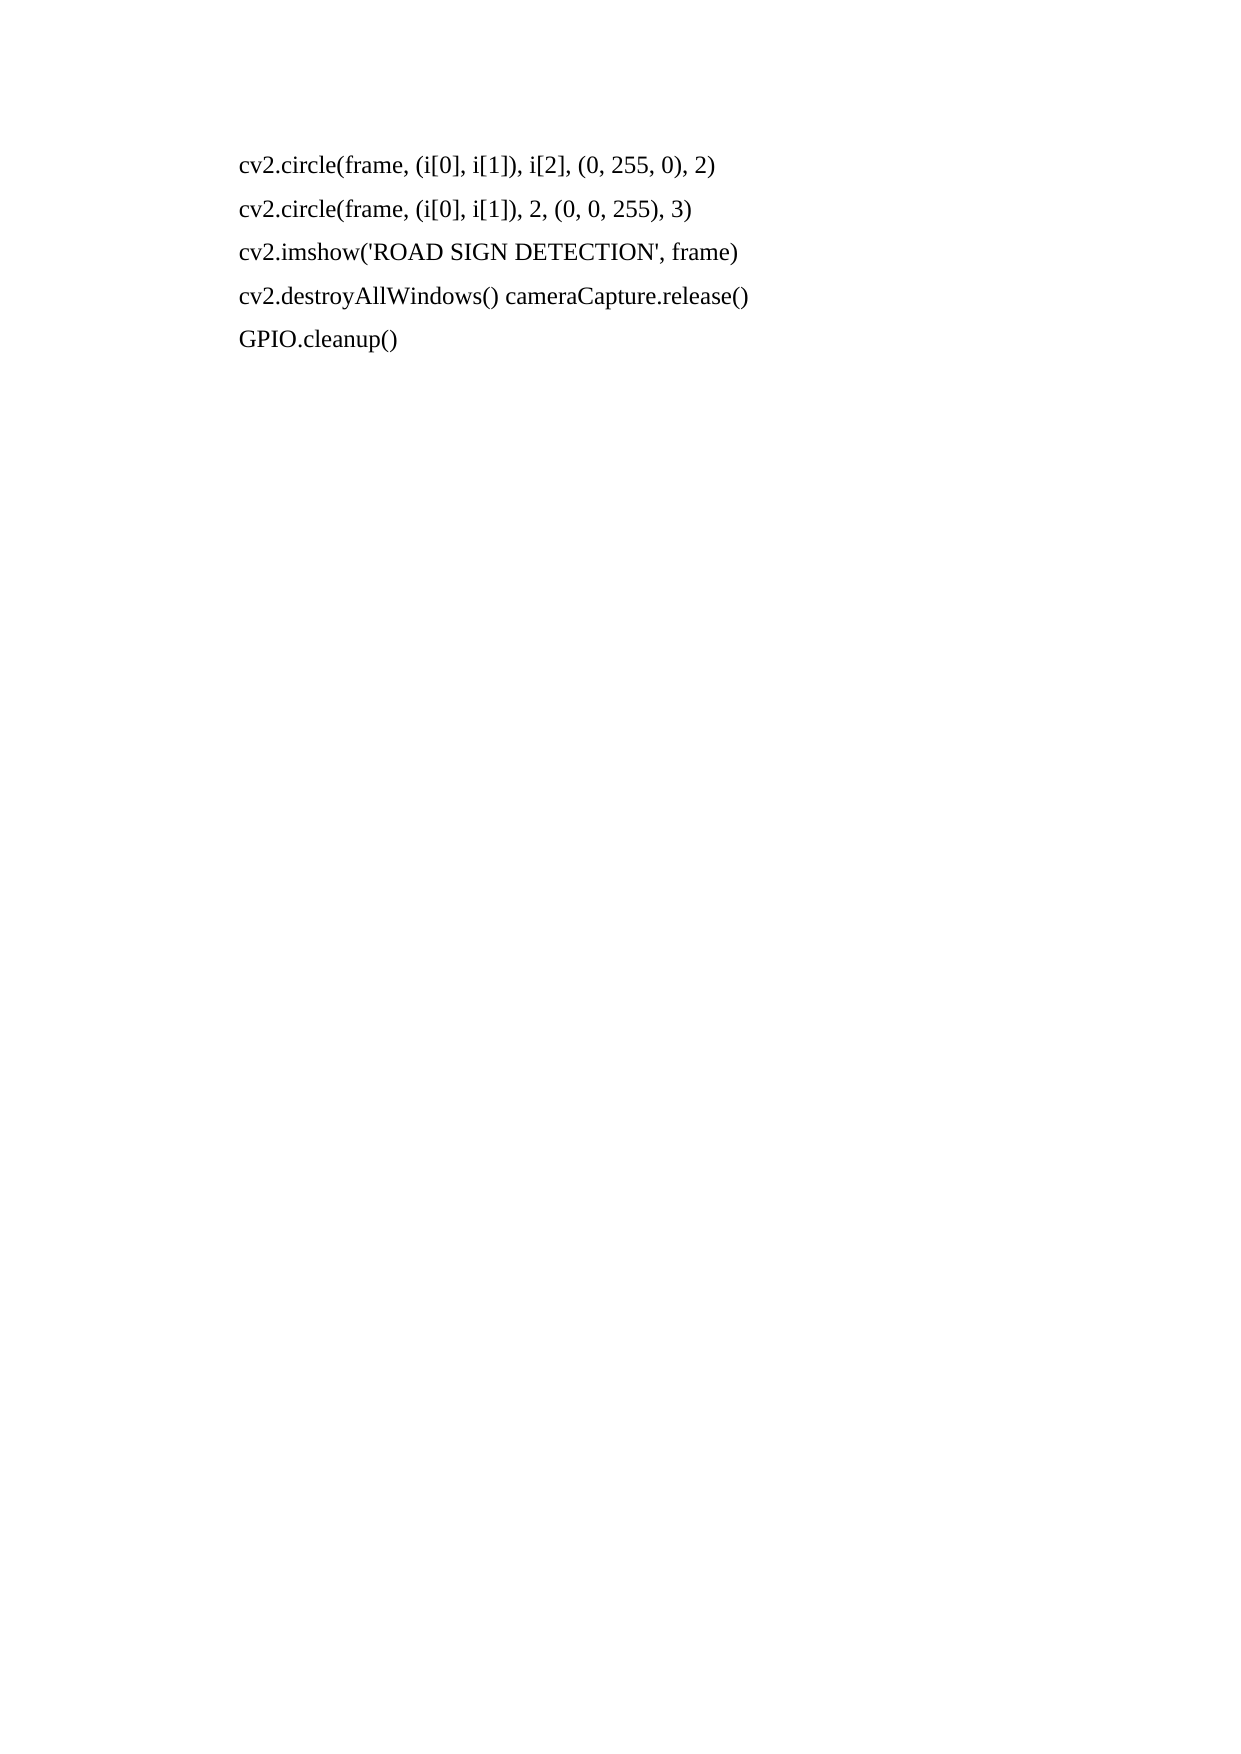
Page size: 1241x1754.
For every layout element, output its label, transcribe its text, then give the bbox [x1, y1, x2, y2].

text cv2.destroyAllWindows() cameraCapture.release() [238, 281, 1056, 310]
text cv2.circle(frame, (i[0], i[1]), 2, (0, 0, 255), 3) [238, 194, 1056, 222]
text GPIO.cleanup() [238, 324, 1056, 353]
text cv2.imshow('ROAD SIGN DETECTION', frame) [238, 237, 1056, 266]
text cv2.circle(frame, (i[0], i[1]), i[2], (0, 255, 0), 2) [238, 150, 1056, 179]
